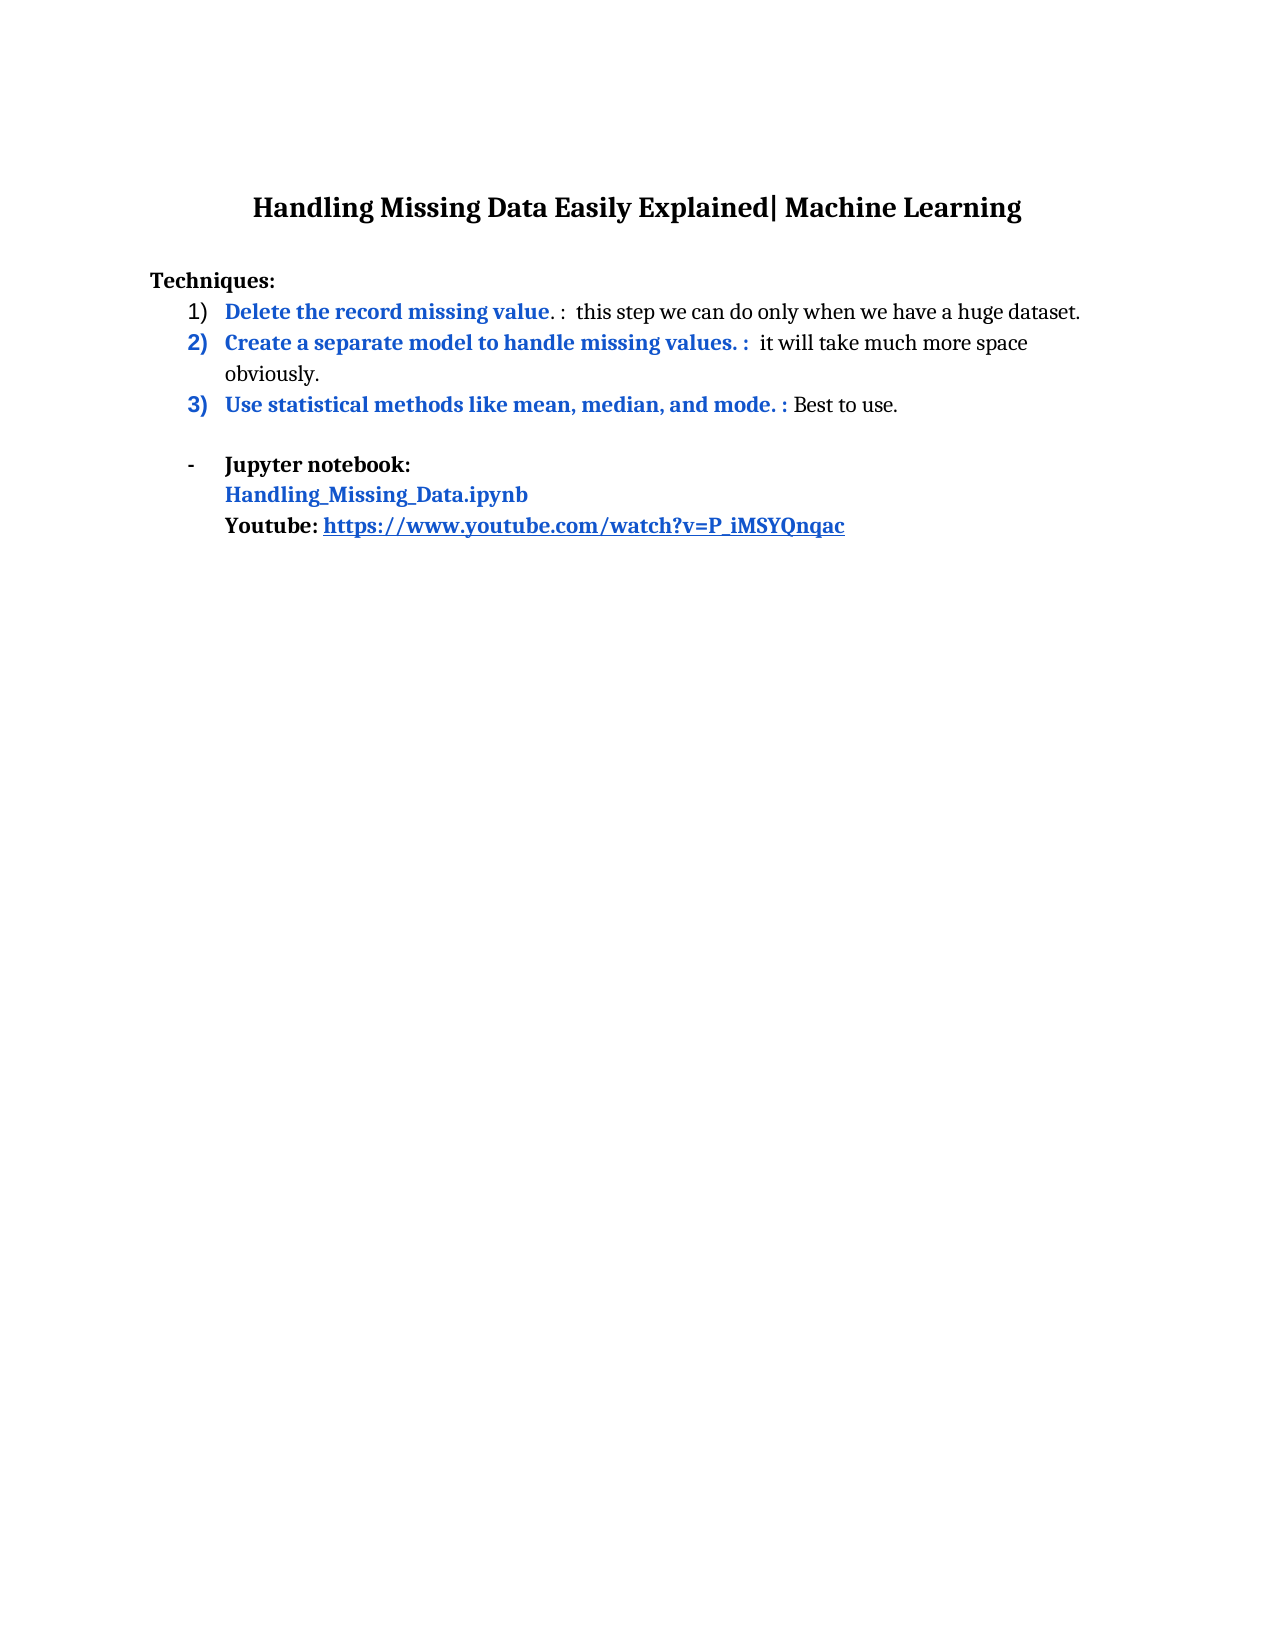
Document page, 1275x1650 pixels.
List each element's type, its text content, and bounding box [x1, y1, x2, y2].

list Create a separate model to handle missing values. : it will take much more space obviously. [187, 329, 1125, 387]
list Delete the record missing value. : this step we can do only when we have a huge dataset. [187, 298, 1125, 325]
text Handling_Missing_Data.ipynb [225, 482, 1125, 509]
list Use statistical methods like mean, median, and mode. : Best to use. [187, 391, 1125, 418]
text Youtube: https://www.youtube.com/watch?v=P_iMSYQnqac [225, 512, 1125, 539]
subtitle Handling Missing Data Easily Explained| Machine Learning [150, 192, 1125, 225]
list Jupyter notebook: [187, 452, 1125, 478]
text Techniques: [150, 268, 1125, 294]
